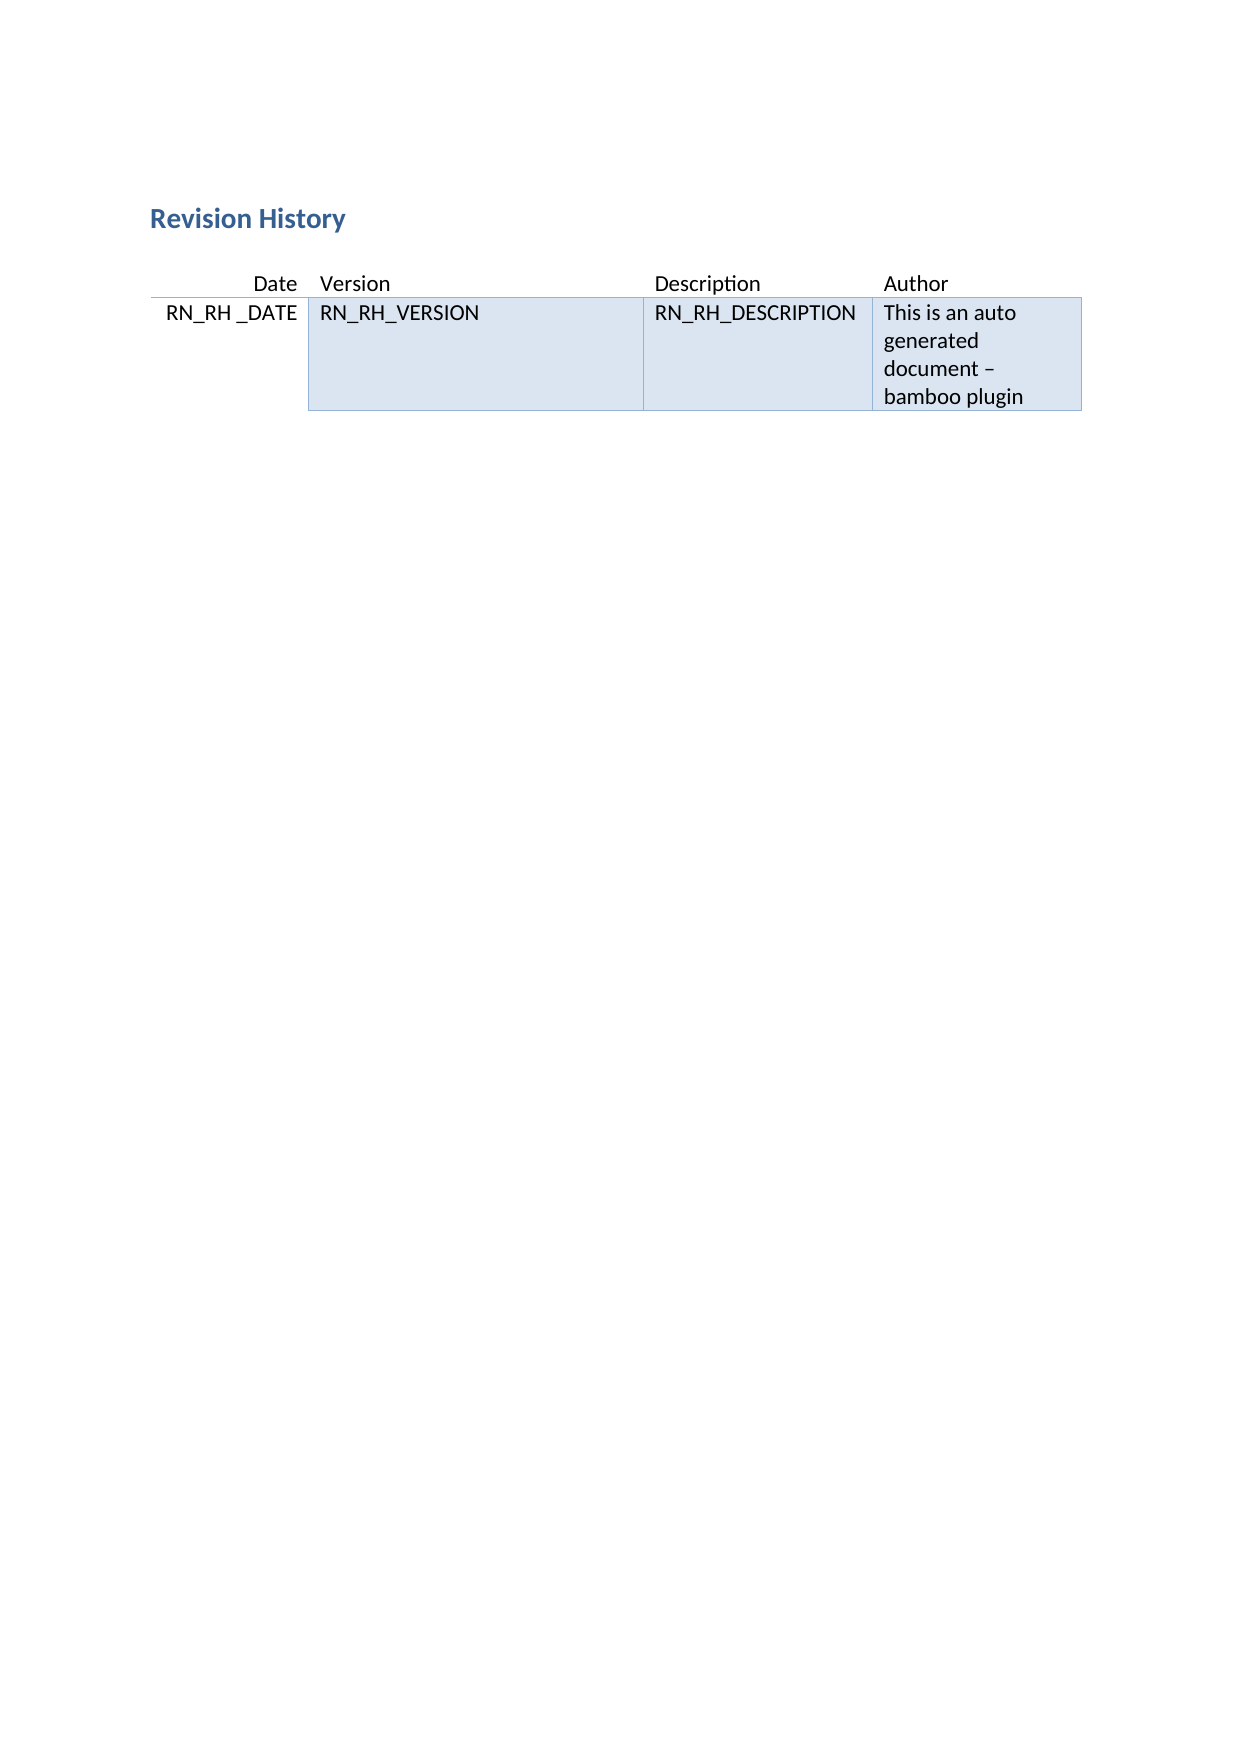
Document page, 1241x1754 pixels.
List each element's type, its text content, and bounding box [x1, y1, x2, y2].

table_header Version [309, 269, 643, 297]
table_header Author [872, 269, 1081, 297]
table_cell RN_RH _DATE [151, 298, 308, 410]
table_header Date [151, 269, 308, 297]
subtitle Revision History [150, 200, 1090, 236]
table_cell This is an auto generated document – bamboo plugin [873, 298, 1081, 410]
table_cell RN_RH_VERSION [309, 298, 643, 410]
table_header Description [643, 269, 872, 297]
table_cell RN_RH_DESCRIPTION [644, 298, 872, 410]
